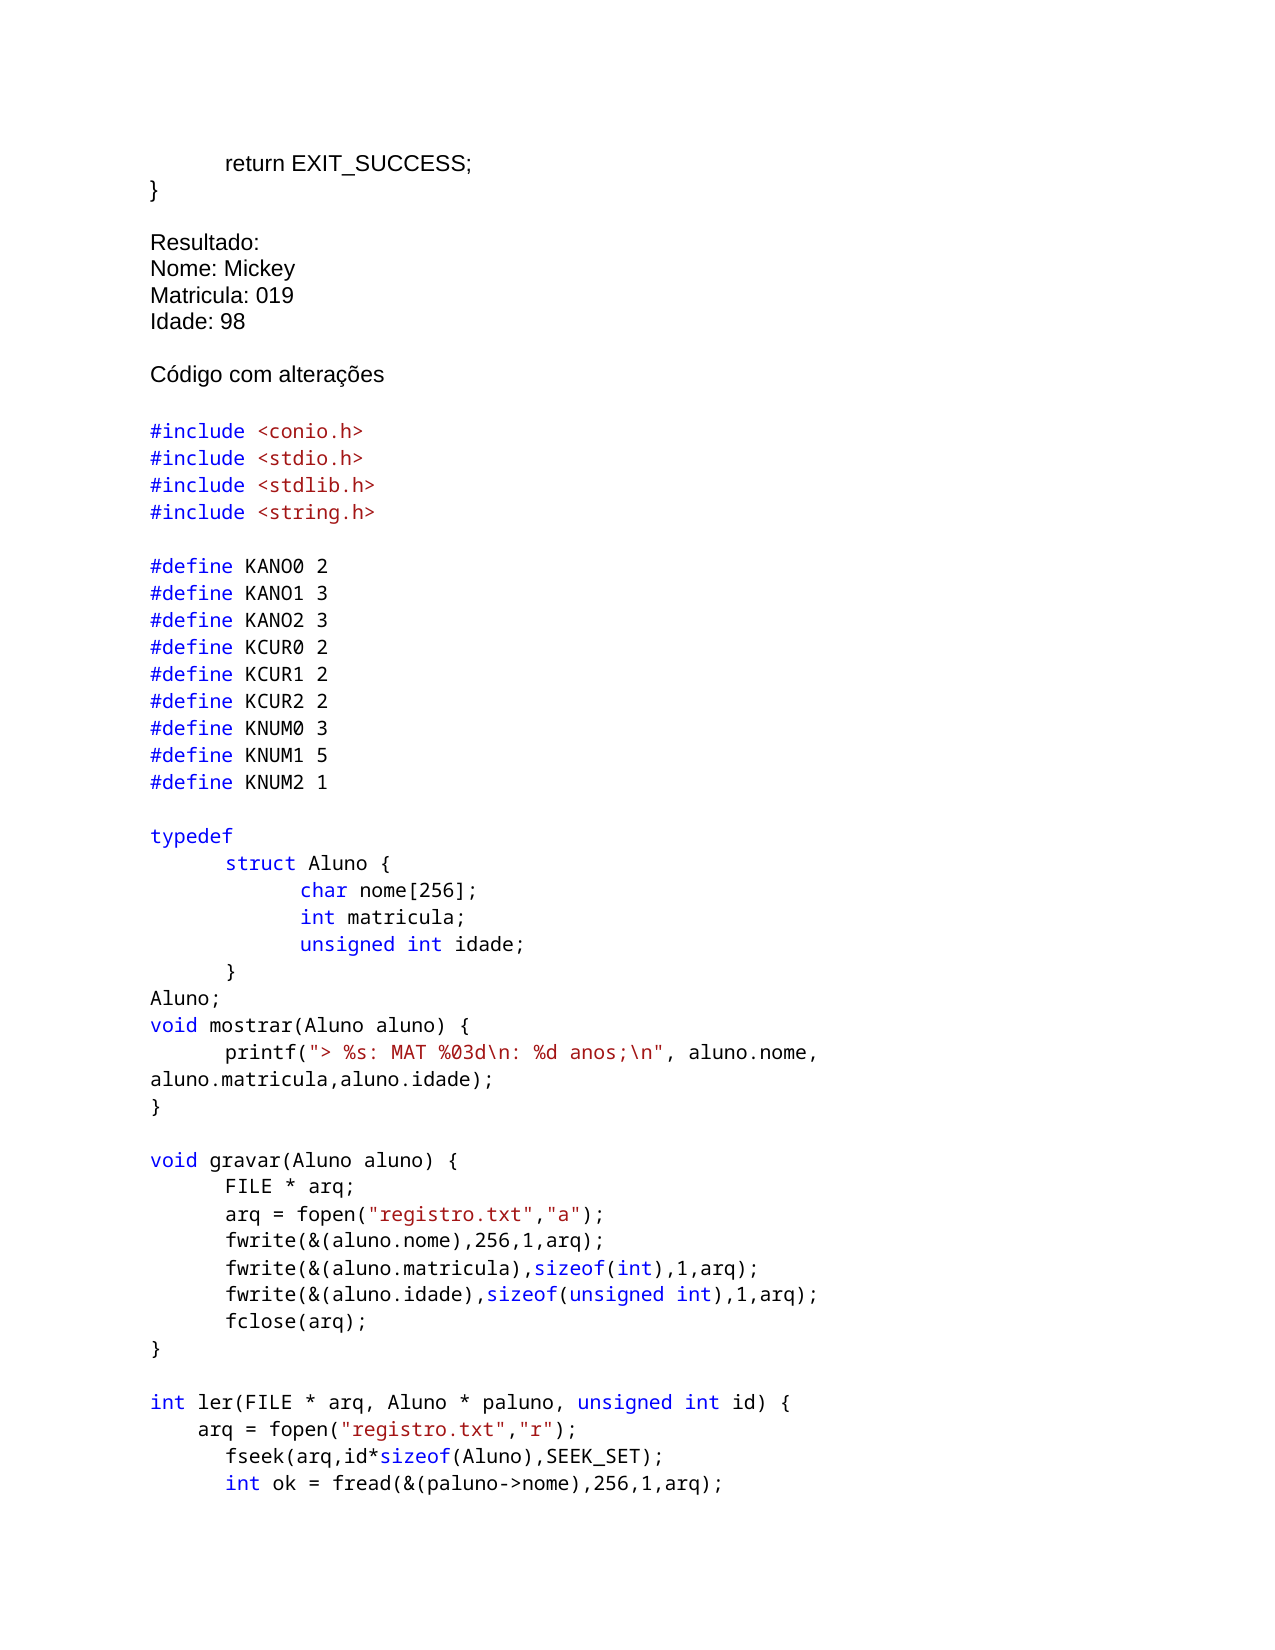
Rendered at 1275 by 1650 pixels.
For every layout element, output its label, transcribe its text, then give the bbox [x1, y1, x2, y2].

text Idade: 98 [150, 308, 1125, 334]
text unsigned int idade; [150, 930, 1125, 957]
text int ok = fread(&(paluno->nome),256,1,arq); [150, 1469, 1125, 1497]
text Código com alterações [150, 361, 1125, 387]
text FILE * arq; [150, 1173, 1125, 1200]
text #define KCUR0 2 [150, 633, 1125, 660]
text fseek(arq,id*sizeof(Aluno),SEEK_SET); [150, 1443, 1125, 1469]
text } [150, 176, 1125, 203]
text fwrite(&(aluno.nome),256,1,arq); [150, 1227, 1125, 1254]
text printf("> %s: MAT %03d\n: %d anos;\n", aluno.nome, aluno.matricula,aluno.idade); [150, 1038, 1125, 1092]
text Aluno; [150, 984, 1125, 1011]
text Nome: Mickey [150, 255, 1125, 282]
text int ler(FILE * arq, Aluno * paluno, unsigned int id) { [150, 1389, 1125, 1416]
text } [150, 957, 1125, 984]
text #include <stdio.h> [150, 444, 1125, 471]
text #define KANO0 2 [150, 552, 1125, 579]
text #include <stdlib.h> [150, 471, 1125, 498]
text int matricula; [150, 903, 1125, 930]
text #define KANO2 3 [150, 606, 1125, 633]
text arq = fopen("registro.txt","a"); [150, 1200, 1125, 1227]
text char nome[256]; [150, 876, 1125, 903]
text #define KNUM2 1 [150, 768, 1125, 795]
text struct Aluno { [150, 849, 1125, 876]
text Resultado: [150, 229, 1125, 255]
text return EXIT_SUCCESS; [150, 150, 1125, 176]
text #include <conio.h> [150, 417, 1125, 444]
text void mostrar(Aluno aluno) { [150, 1011, 1125, 1038]
text } [150, 1335, 1125, 1362]
text typedef [150, 822, 1125, 849]
text #define KANO1 3 [150, 579, 1125, 606]
text #define KCUR2 2 [150, 687, 1125, 714]
text #define KNUM0 3 [150, 714, 1125, 741]
text #define KNUM1 5 [150, 741, 1125, 768]
text fclose(arq); [150, 1308, 1125, 1335]
text Matricula: 019 [150, 282, 1125, 308]
text #include <string.h> [150, 498, 1125, 525]
text fwrite(&(aluno.matricula),sizeof(int),1,arq); [150, 1254, 1125, 1281]
text } [150, 1092, 1125, 1119]
text void gravar(Aluno aluno) { [150, 1146, 1125, 1173]
text arq = fopen("registro.txt","r"); [150, 1416, 1125, 1443]
text fwrite(&(aluno.idade),sizeof(unsigned int),1,arq); [150, 1281, 1125, 1308]
text #define KCUR1 2 [150, 660, 1125, 687]
